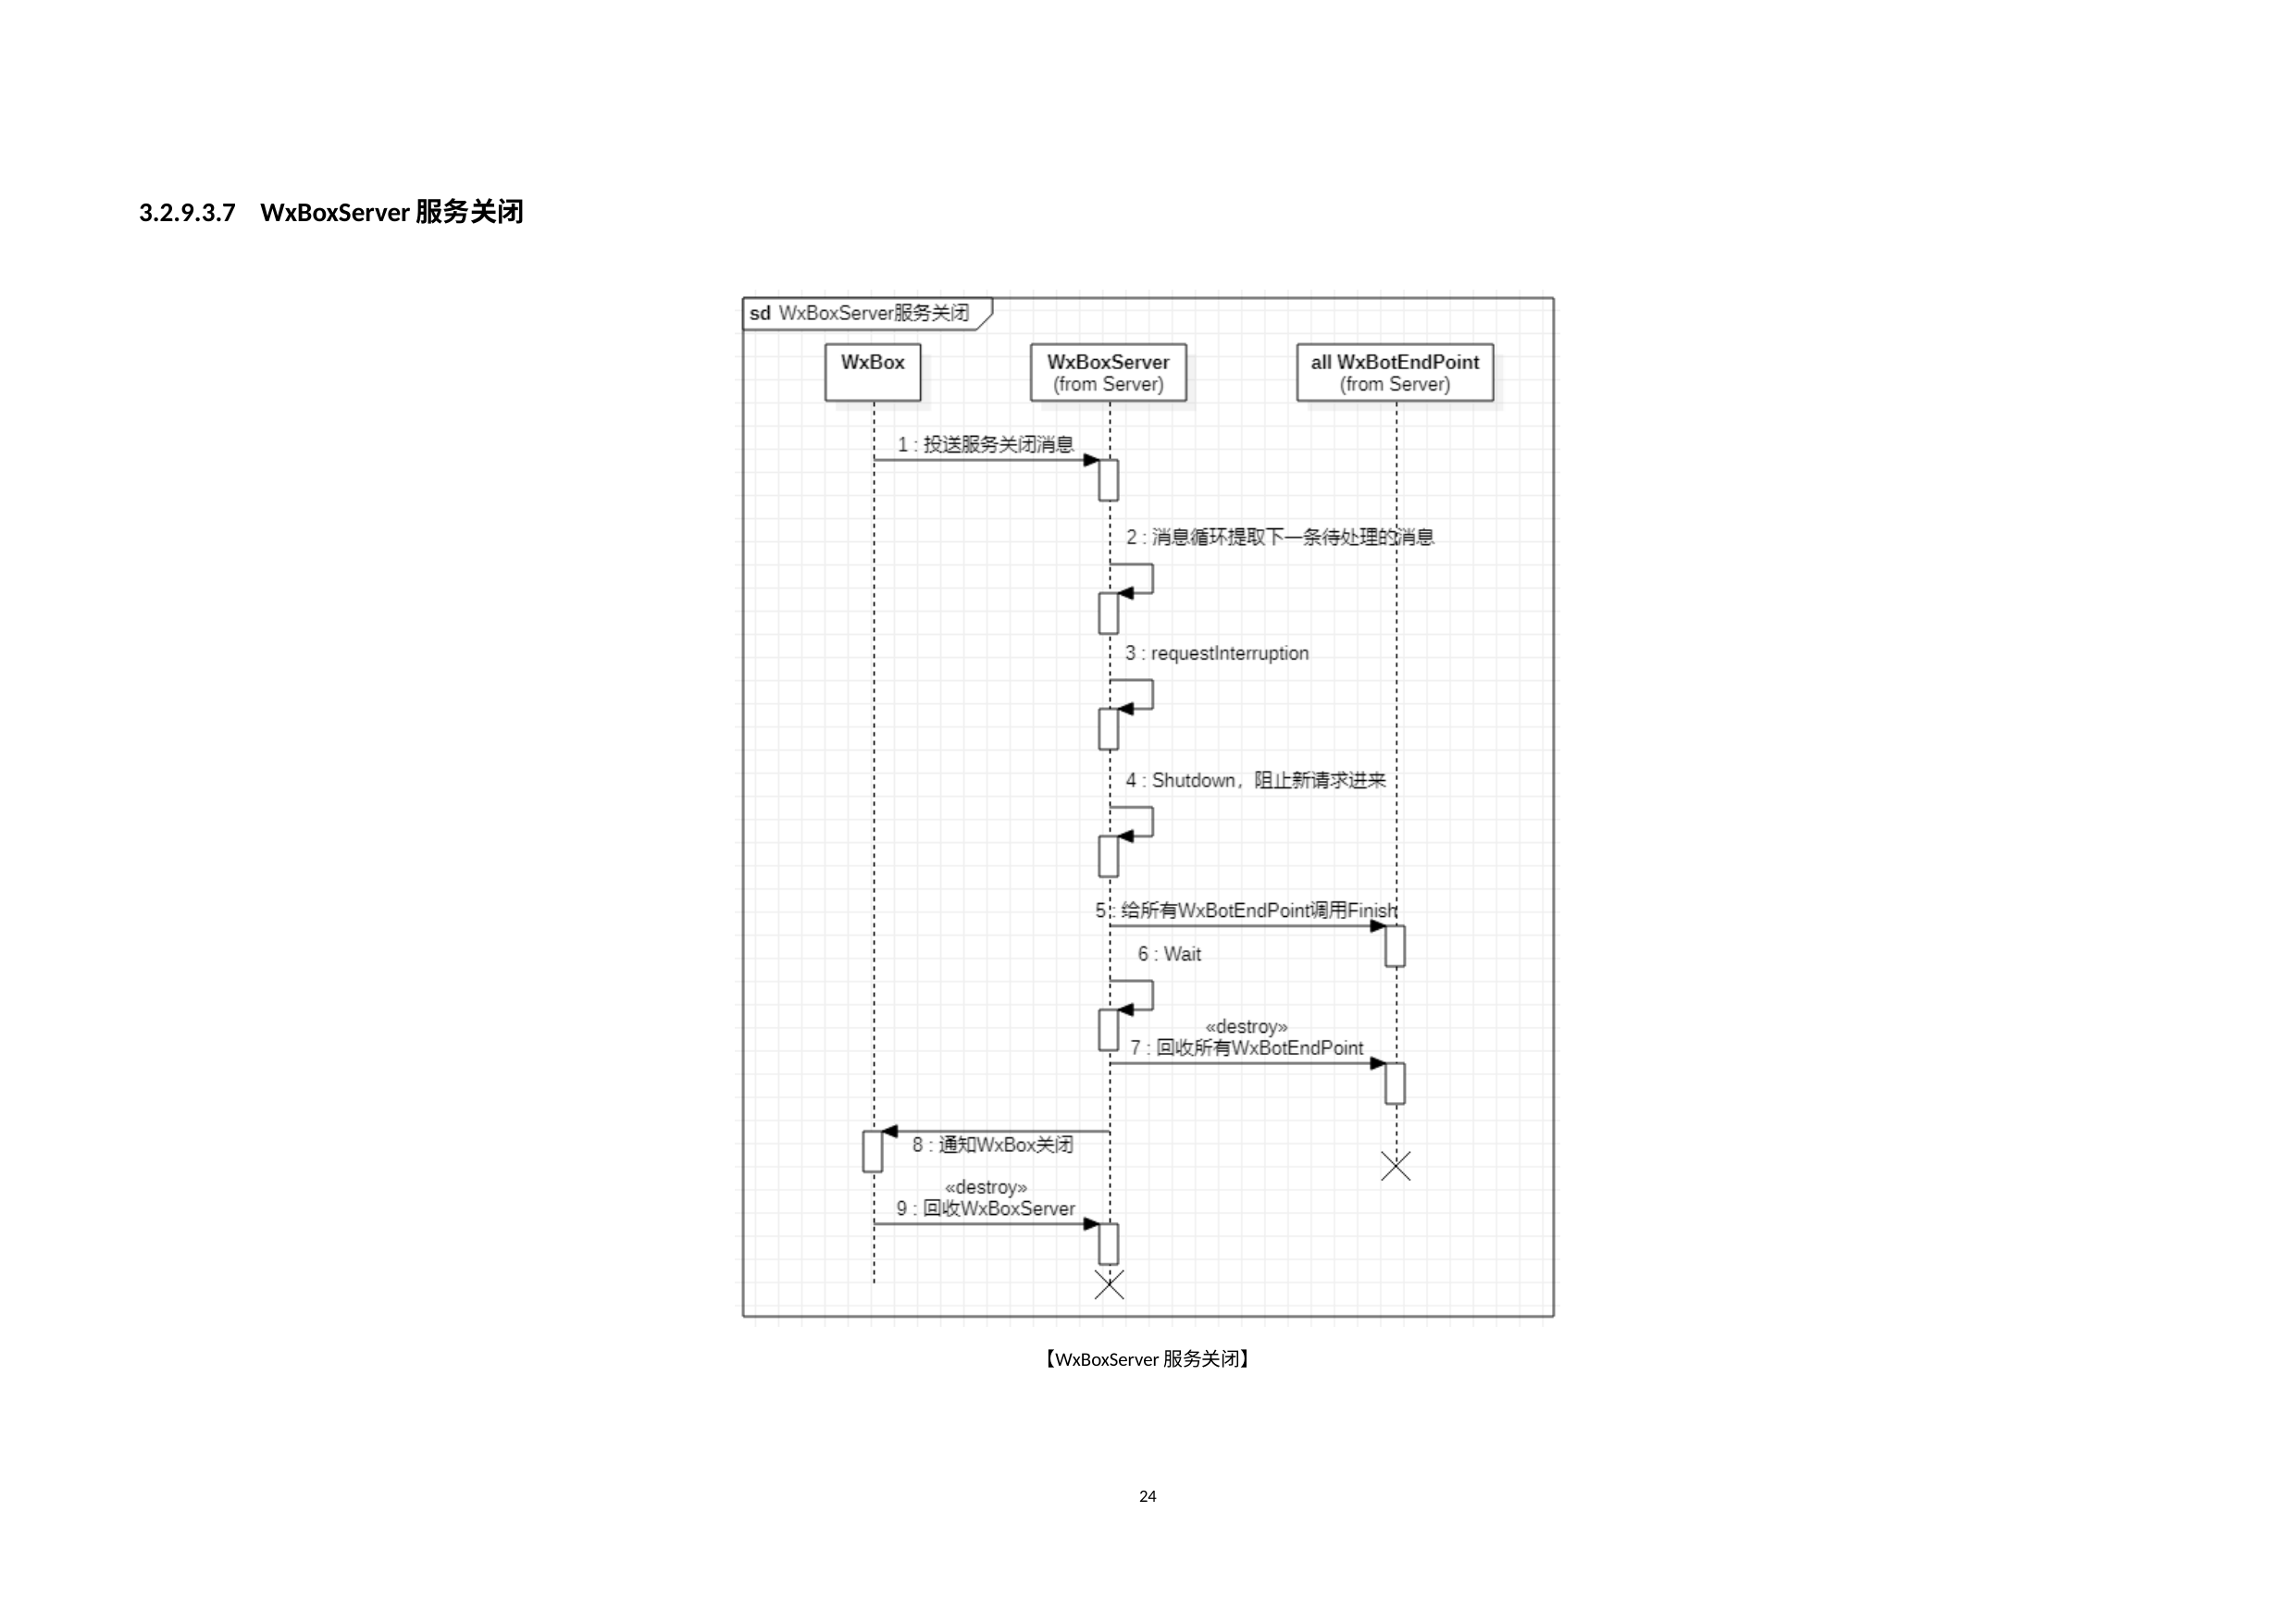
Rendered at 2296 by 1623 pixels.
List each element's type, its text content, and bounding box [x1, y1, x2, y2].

subtitle WxBoxServer服务关闭 [139, 180, 2156, 240]
text 【WxBoxServer服务关闭】 [139, 1343, 2156, 1372]
picture [735, 290, 1561, 1327]
